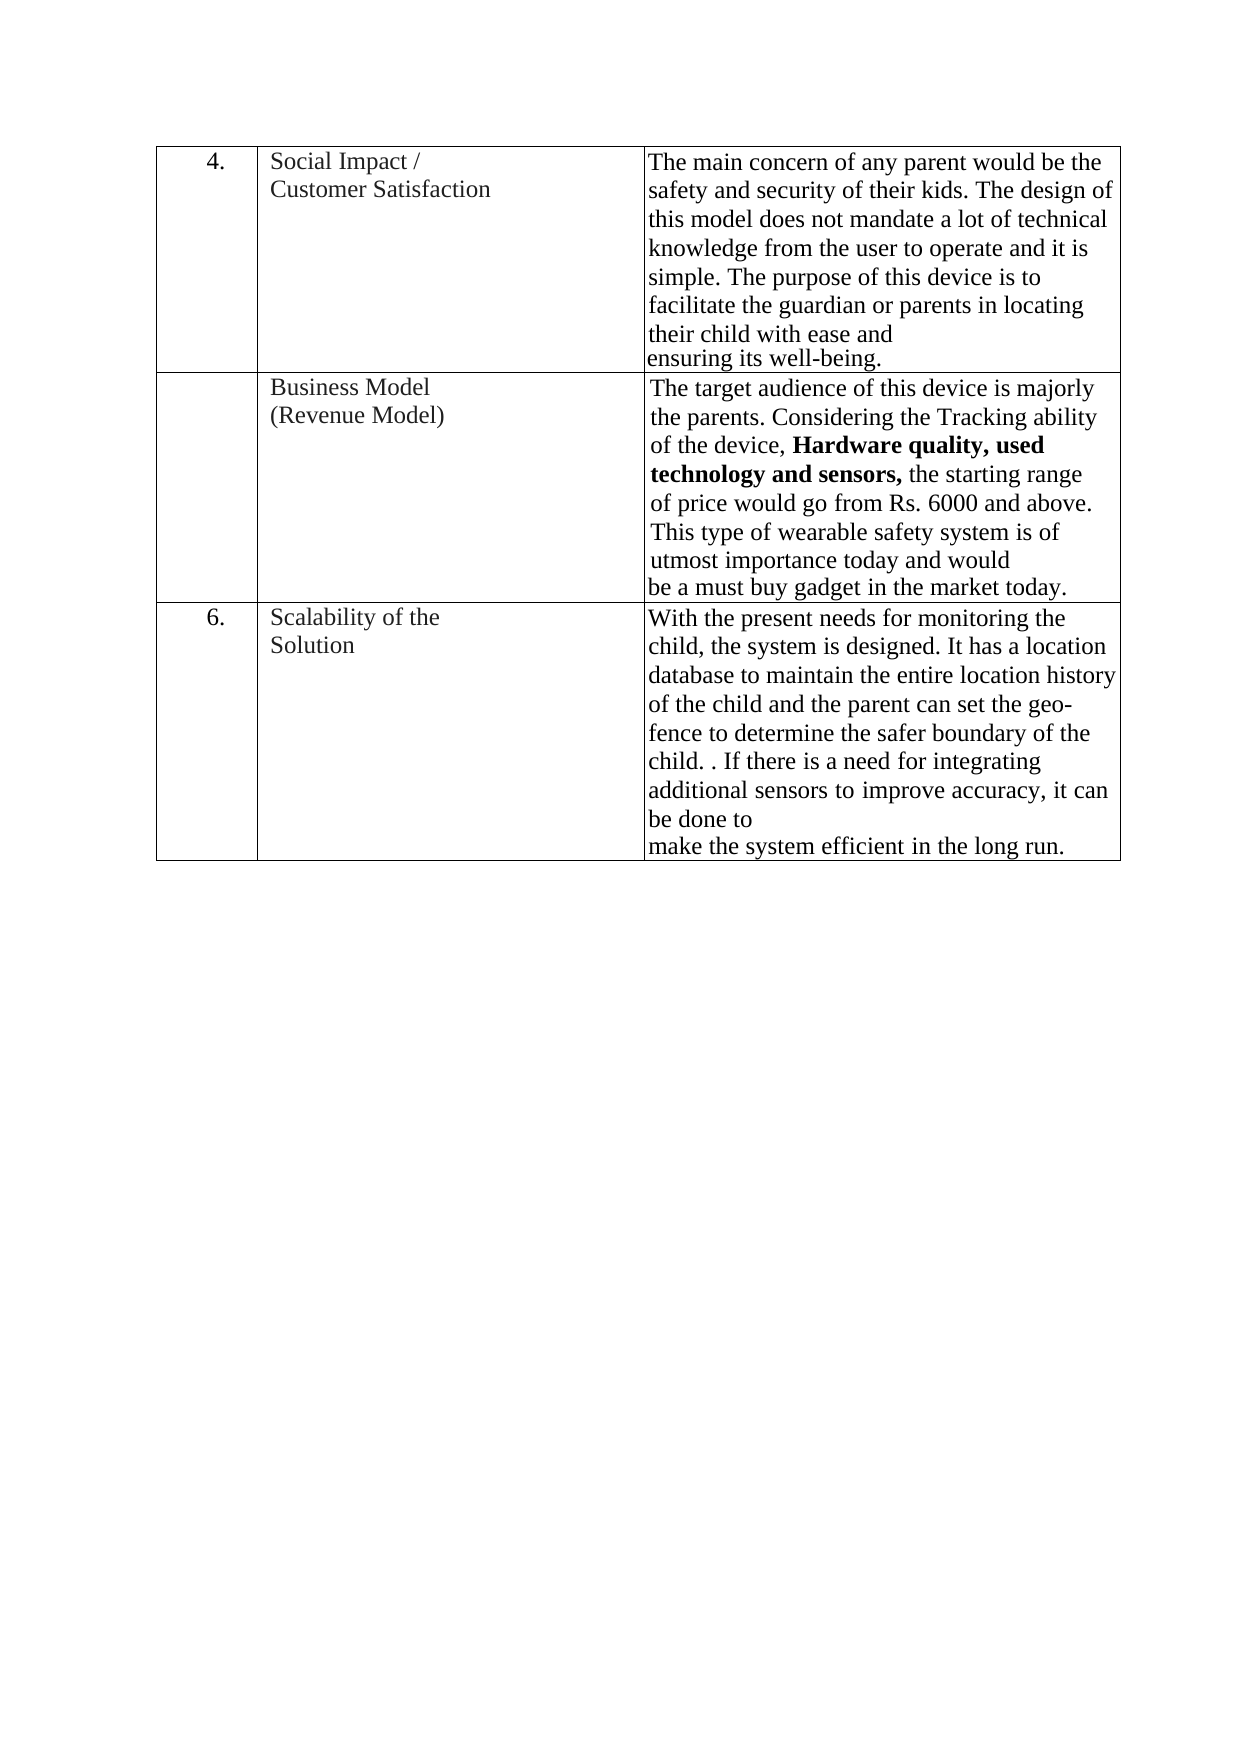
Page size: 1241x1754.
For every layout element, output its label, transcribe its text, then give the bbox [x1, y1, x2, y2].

table_cell [157, 373, 257, 602]
table_cell Business Model (Revenue Model) [258, 373, 644, 602]
table_cell With the present needs for monitoring the child, the system is designed. It has a location database to maintain the entire location history of the child and the parent can set the geo-fence to determine the safer boundary of the child. . If there is a need for integrating additional sensors to improve accuracy, it can be done to make the system efficient in the long run. [645, 603, 1120, 860]
table_cell 6. [157, 603, 257, 860]
table_cell The target audience of this device is majorly the parents. Considering the Tracking ability of the device, Hardware quality, used technology and sensors, the starting range of price would go from Rs. 6000 and above. This type of wearable safety system is of utmost importance today and would be a must buy gadget in the market today. [645, 373, 1120, 602]
table_header The main concern of any parent would be the safety and security of their kids. The design of this model does not mandate a lot of technical knowledge from the user to operate and it is simple. The purpose of this device is to facilitate the guardian or parents in locating their child with ease and ensuring its well-being. [645, 147, 1120, 372]
table_cell Scalability of the Solution [258, 603, 644, 860]
table_header 4. [157, 147, 257, 372]
table_header Social Impact / Customer Satisfaction [258, 147, 644, 372]
